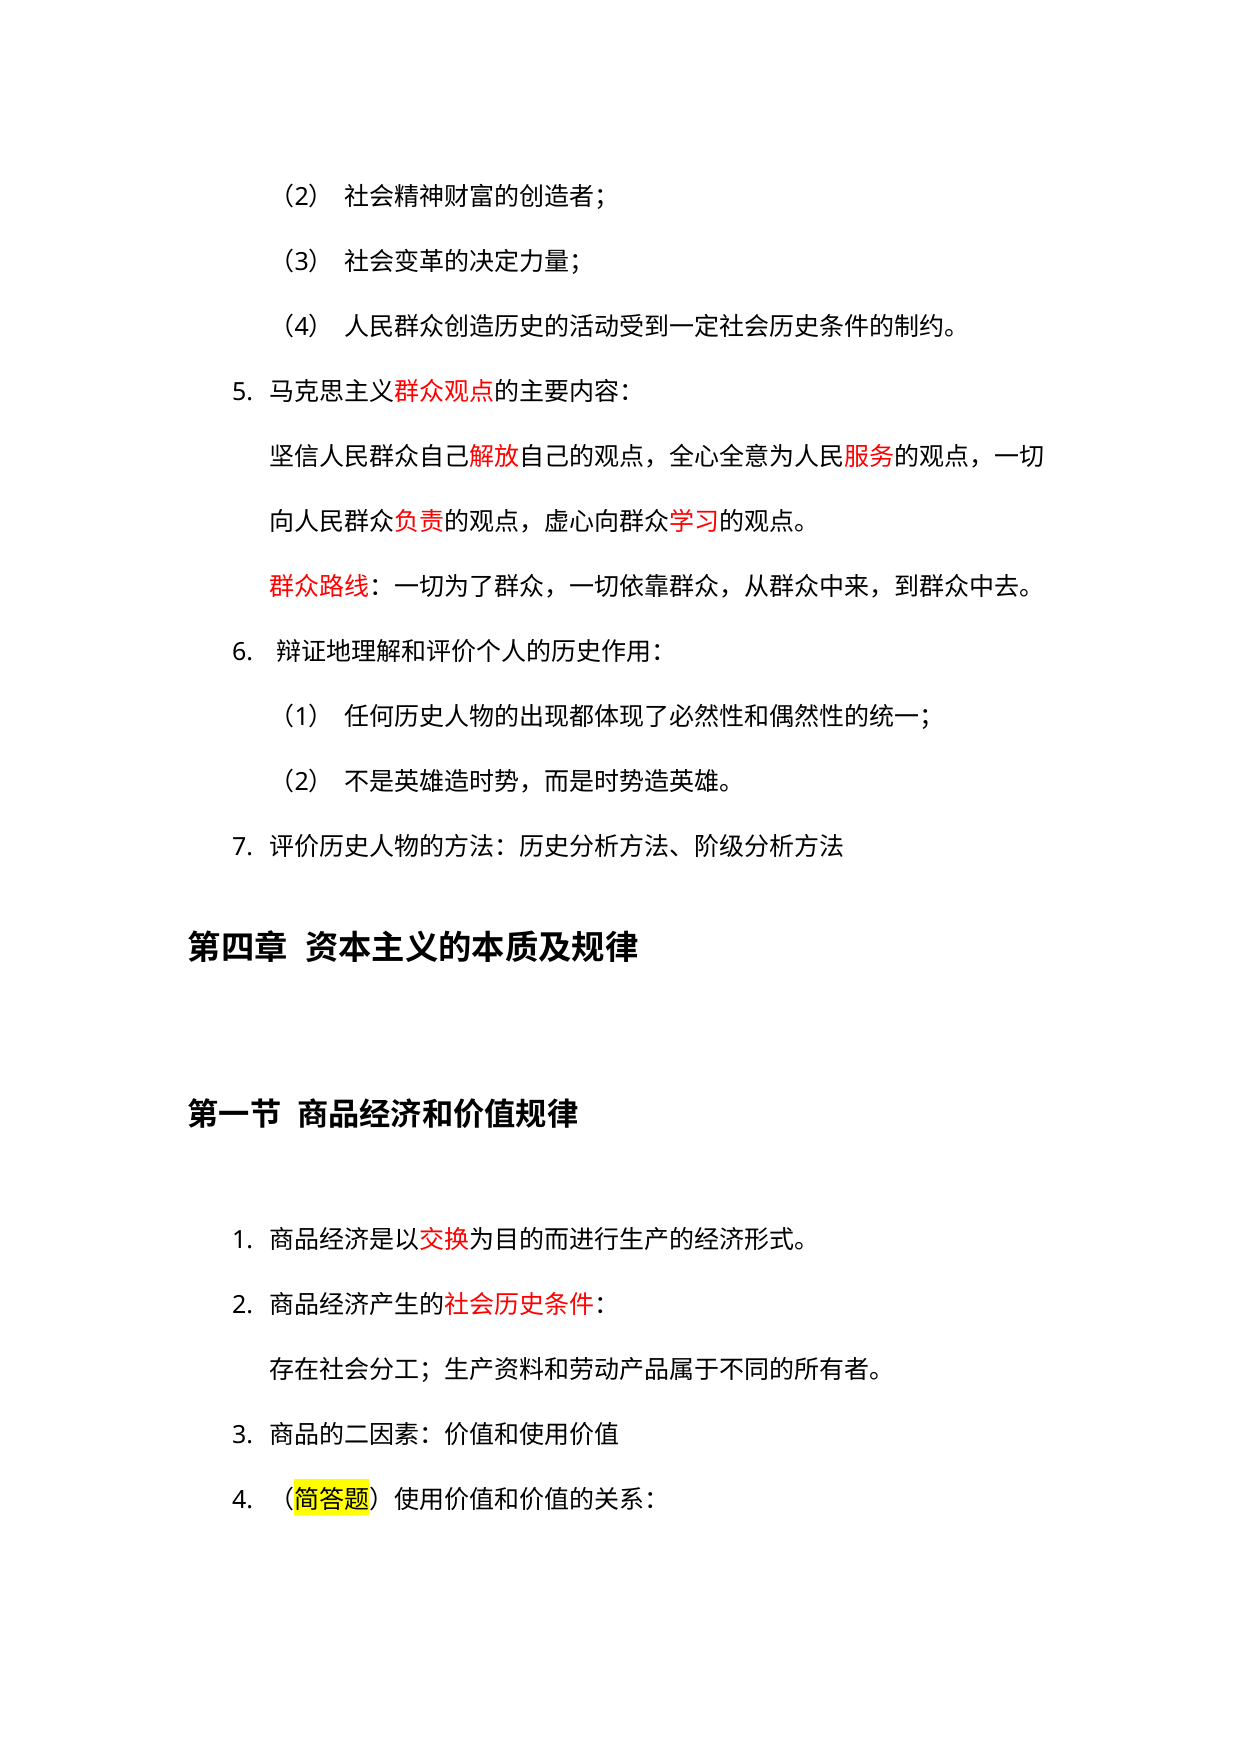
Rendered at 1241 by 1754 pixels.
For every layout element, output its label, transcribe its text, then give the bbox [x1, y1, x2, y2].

list 马克思主义群众观点的主要内容： [232, 357, 1053, 422]
list 不是英雄造时势，而是时势造英雄。 [269, 747, 1053, 812]
list 存在社会分工；生产资料和劳动产品属于不同的所有者。 [269, 1335, 1053, 1400]
list 社会精神财富的创造者； [269, 162, 1053, 227]
subtitle 商品经济和价值规律 [187, 1080, 1053, 1145]
subtitle 资本主义的本质及规律 [187, 912, 1053, 977]
list 评价历史人物的方法：历史分析方法、阶级分析方法 [232, 812, 1053, 877]
list 人民群众创造历史的活动受到一定社会历史条件的制约。 [269, 292, 1053, 357]
list 坚信人民群众自己解放自己的观点，全心全意为人民服务的观点，一切向人民群众负责的观点，虚心向群众学习的观点。 [269, 422, 1053, 552]
list 社会变革的决定力量； [269, 227, 1053, 292]
list 任何历史人物的出现都体现了必然性和偶然性的统一； [269, 682, 1053, 747]
list 商品经济是以交换为目的而进行生产的经济形式。 [232, 1205, 1053, 1270]
list 群众路线：一切为了群众，一切依靠群众，从群众中来，到群众中去。 [269, 552, 1053, 617]
list 辩证地理解和评价个人的历史作用： [232, 617, 1053, 682]
list （简答题）使用价值和价值的关系： [232, 1465, 1053, 1530]
list 商品的二因素：价值和使用价值 [232, 1400, 1053, 1465]
list 商品经济产生的社会历史条件： [232, 1270, 1053, 1335]
